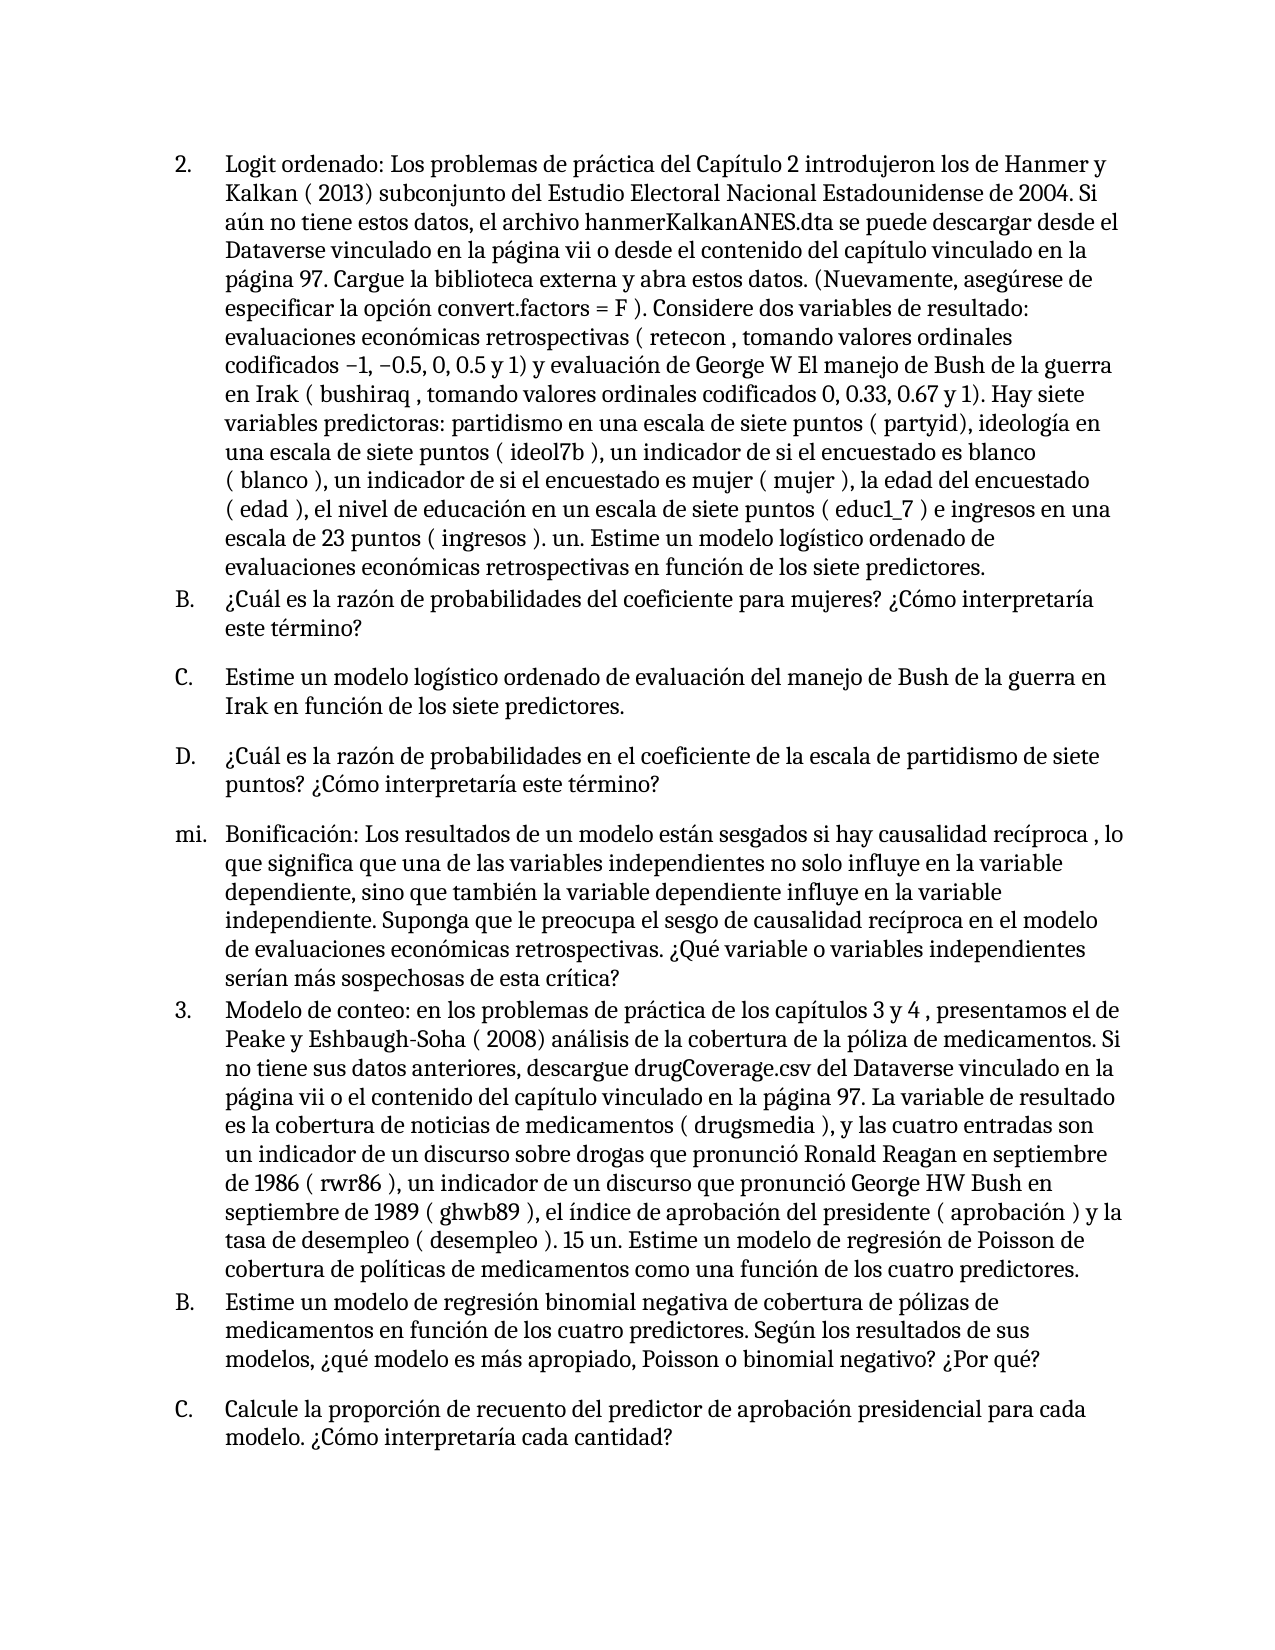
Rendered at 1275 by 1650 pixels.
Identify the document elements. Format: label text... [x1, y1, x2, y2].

list ¿Cuál es la razón de probabilidades en el coeficiente de la escala de partidismo de siete puntos? ¿Cómo interpretaría este término? [175, 742, 1125, 799]
list Estime un modelo logístico ordenado de evaluación del manejo de Bush de la guerra en Irak en función de los siete predictores. [175, 663, 1125, 721]
list Calcule la proporción de recuento del predictor de aprobación presidencial para cada modelo. ¿Cómo interpretaría cada cantidad? [175, 1394, 1125, 1452]
list ¿Cuál es la razón de probabilidades del coeficiente para mujeres? ¿Cómo interpretaría este término? [175, 585, 1125, 642]
list Bonificación: Los resultados de un modelo están sesgados si hay causalidad recíproca , lo que significa que una de las variables independientes no solo influye en la variable dependiente, sino que también la variable dependiente influye en la variable independiente. Suponga que le preocupa el sesgo de causalidad recíproca en el modelo de evaluaciones económicas retrospectivas. ¿Qué variable o variables independientes serían más sospechosas de esta crítica? [175, 820, 1125, 992]
list Logit ordenado: Los problemas de práctica del Capítulo 2 introdujeron los de Hanmer y Kalkan ( 2013) subconjunto del Estudio Electoral Nacional Estadounidense de 2004. Si aún no tiene estos datos, el archivo hanmerKalkanANES.dta se puede descargar desde el Dataverse vinculado en la página vii o desde el contenido del capítulo vinculado en la página 97. Cargue la biblioteca externa y abra estos datos. (Nuevamente, asegúrese de especificar la opción convert.factors = F ). Considere dos variables de resultado: evaluaciones económicas retrospectivas ( retecon , tomando valores ordinales codificados −1, −0.5, 0, 0.5 y 1) y evaluación de George W El manejo de Bush de la guerra en Irak ( bushiraq , tomando valores ordinales codificados 0, 0.33, 0.67 y 1). Hay siete variables predictoras: partidismo en una escala de siete puntos ( partyid), ideología en una escala de siete puntos ( ideol7b ), un indicador de si el encuestado es blanco ( blanco ), un indicador de si el encuestado es mujer ( mujer ), la edad del encuestado ( edad ), el nivel de educación en un escala de siete puntos ( educ1_7 ) e ingresos en una escala de 23 puntos ( ingresos ). un. Estime un modelo logístico ordenado de evaluaciones económicas retrospectivas en función de los siete predictores. [175, 150, 1125, 581]
list Estime un modelo de regresión binomial negativa de cobertura de pólizas de medicamentos en función de los cuatro predictores. Según los resultados de sus modelos, ¿qué modelo es más apropiado, Poisson o binomial negativo? ¿Por qué? [175, 1287, 1125, 1374]
list Modelo de conteo: en los problemas de práctica de los capítulos 3 y 4 , presentamos el de Peake y Eshbaugh-Soha ( 2008) análisis de la cobertura de la póliza de medicamentos. Si no tiene sus datos anteriores, descargue drugCoverage.csv del Dataverse vinculado en la página vii o el contenido del capítulo vinculado en la página 97. La variable de resultado es la cobertura de noticias de medicamentos ( drugsmedia ), y las cuatro entradas son un indicador de un discurso sobre drogas que pronunció Ronald Reagan en septiembre de 1986 ( rwr86 ), un indicador de un discurso que pronunció George HW Bush en septiembre de 1989 ( ghwb89 ), el índice de aprobación del presidente ( aprobación ) y la tasa de desempleo ( desempleo ). 15 un. Estime un modelo de regresión de Poisson de cobertura de políticas de medicamentos como una función de los cuatro predictores. [175, 996, 1125, 1284]
